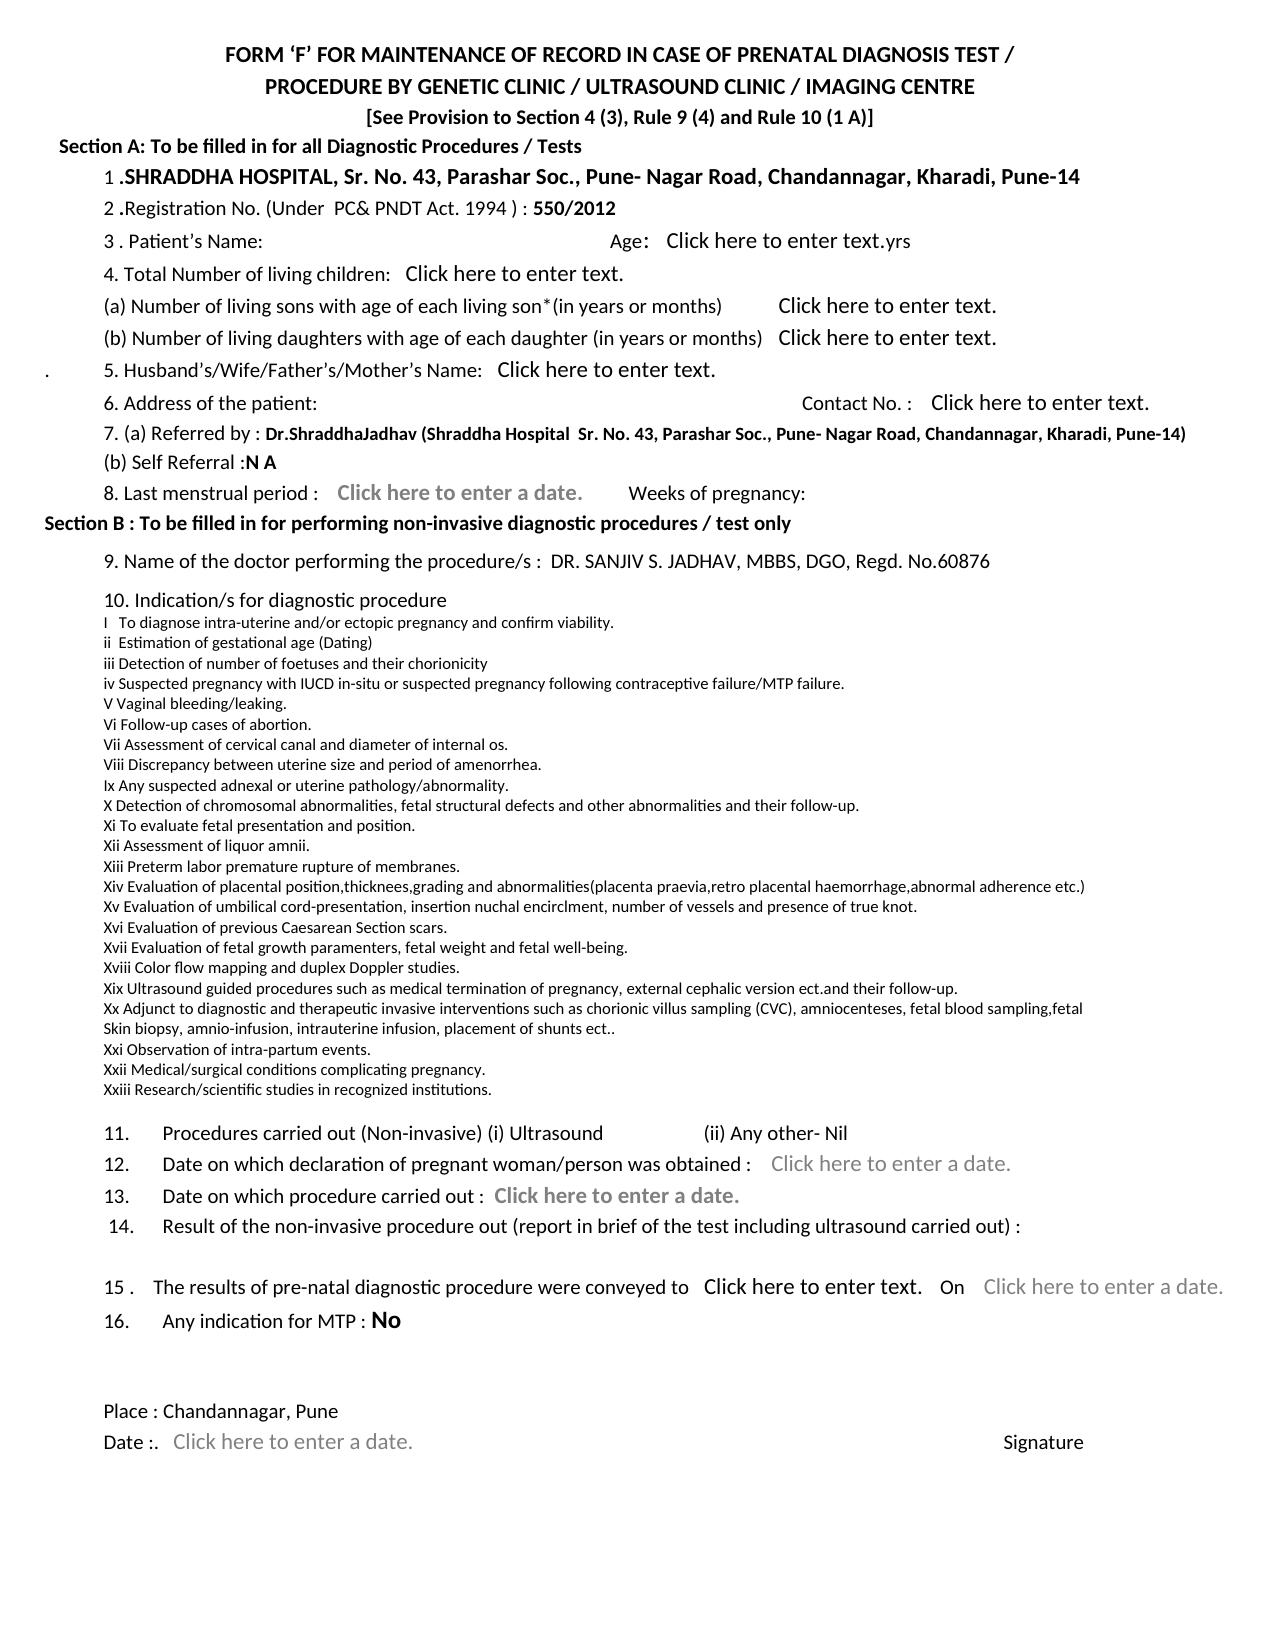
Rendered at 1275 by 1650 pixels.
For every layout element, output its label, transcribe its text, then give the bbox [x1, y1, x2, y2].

text Xiii Preterm labor premature rupture of membranes. [0, 856, 1196, 876]
text Ix Any suspected adnexal or uterine pathology/abnormality. [0, 775, 1196, 795]
text 2 .Registration No. (Under PC& PNDT Act. 1994 ) : 550/2012 [44, 195, 1196, 220]
text Vi Follow-up cases of abortion. [0, 714, 1196, 734]
text Xiv Evaluation of placental position,thicknees,grading and abnormalities(placenta praevia,retro placental haemorrhage,abnormal adherence etc.) [0, 876, 1275, 897]
text 1 .SHRADDHA HOSPITAL, Sr. No. 43, Parashar Soc., Pune- Nagar Road, Chandannagar, Kharadi, Pune-14 [44, 162, 1196, 191]
text Section B : To be filled in for performing non-invasive diagnostic procedures / test only [44, 511, 1255, 536]
text Vii Assessment of cervical canal and diameter of internal os. [0, 734, 1196, 754]
text 13. Date on which procedure carried out : [0, 1181, 1275, 1209]
text FORM ‘F’ FOR MAINTENANCE OF RECORD IN CASE OF PRENATAL DIAGNOSIS TEST / [44, 40, 1196, 68]
text iii Detection of number of foetuses and their chorionicity [0, 653, 1196, 673]
text 9. Name of the doctor performing the procedure/s : DR. SANJIV S. JADHAV, MBBS, DGO, Regd. No.60876 [0, 549, 1255, 574]
text Section A: To be filled in for all Diagnostic Procedures / Tests [44, 133, 1196, 159]
text 6. Address of the patient: Contact No. : [103, 388, 1255, 416]
text 11. Procedures carried out (Non-invasive) (i) Ultrasound (ii) Any other- Nil [0, 1120, 1275, 1146]
text X Detection of chromosomal abnormalities, fetal structural defects and other abnormalities and their follow-up. [0, 795, 1196, 815]
text V Vaginal bleeding/leaking. [0, 693, 1196, 714]
text (b) Number of living daughters with age of each daughter (in years or months) [44, 323, 1255, 351]
text 4. Total Number of living children: [44, 259, 1196, 287]
text iv Suspected pregnancy with IUCD in-situ or suspected pregnancy following contraceptive failure/MTP failure. [0, 673, 1196, 693]
text I To diagnose intra-uterine and/or ectopic pregnancy and confirm viability. [75, 612, 1255, 633]
text 16. Any indication for MTP : No [0, 1304, 1275, 1335]
text 8. Last menstrual period : Weeks of pregnancy: [44, 478, 1255, 506]
text 7. (a) Referred by : Dr.ShraddhaJadhav (Shraddha Hospital Sr. No. 43, Parashar Soc., Pune- Nagar Road, Chandannagar, Kharadi, Pune-14) [44, 420, 1255, 446]
text Xv Evaluation of umbilical cord-presentation, insertion nuchal encirclment, number of vessels and presence of true knot. [0, 897, 1275, 917]
text Xix Ultrasound guided procedures such as medical termination of pregnancy, external cephalic version ect.and their follow-up. [0, 978, 1275, 998]
text 12. Date on which declaration of pregnant woman/person was obtained : [0, 1149, 1275, 1177]
text Xii Assessment of liquor amnii. [0, 836, 1196, 856]
text 15 . The results of pre-natal diagnostic procedure were conveyed to On [0, 1272, 1275, 1300]
text . 5. Husband’s/Wife/Father’s/Mother’s Name: [44, 355, 1255, 383]
text 3 . Patient’s Name: Age: yrs [44, 224, 1166, 254]
text Xxiii Research/scientific studies in recognized institutions. [0, 1079, 1275, 1100]
text [See Provision to Section 4 (3), Rule 9 (4) and Rule 10 (1 A)] [44, 104, 1196, 129]
text (a) Number of living sons with age of each living son*(in years or months) [44, 291, 1255, 319]
text Xi To evaluate fetal presentation and position. [0, 815, 1196, 836]
text Skin biopsy, amnio-infusion, intrauterine infusion, placement of shunts ect.. [0, 1018, 1275, 1039]
text 10. Indication/s for diagnostic procedure [0, 587, 1255, 612]
text Xvii Evaluation of fetal growth paramenters, fetal weight and fetal well-being. [0, 937, 1275, 958]
text PROCEDURE BY GENETIC CLINIC / ULTRASOUND CLINIC / IMAGING CENTRE [44, 72, 1196, 100]
text Xxi Observation of intra-partum events. [103, 1039, 1275, 1059]
text Xvi Evaluation of previous Caesarean Section scars. [0, 917, 1275, 937]
text Place : Chandannagar, Pune [0, 1398, 1275, 1423]
text Date :. Signature [0, 1427, 1275, 1455]
text ii Estimation of gestational age (Dating) [0, 633, 1196, 653]
text Xxii Medical/surgical conditions complicating pregnancy. [0, 1059, 1275, 1079]
text 14. Result of the non-invasive procedure out (report in brief of the test including ultrasound carried out) : [103, 1214, 1226, 1239]
text Xviii Color flow mapping and duplex Doppler studies. [0, 958, 1275, 978]
text Xx Adjunct to diagnostic and therapeutic invasive interventions such as chorionic villus sampling (CVC), amniocenteses, fetal blood sampling,fetal [0, 998, 1275, 1018]
text Viii Discrepancy between uterine size and period of amenorrhea. [0, 754, 1196, 775]
text (b) Self Referral :N A [44, 449, 1255, 475]
